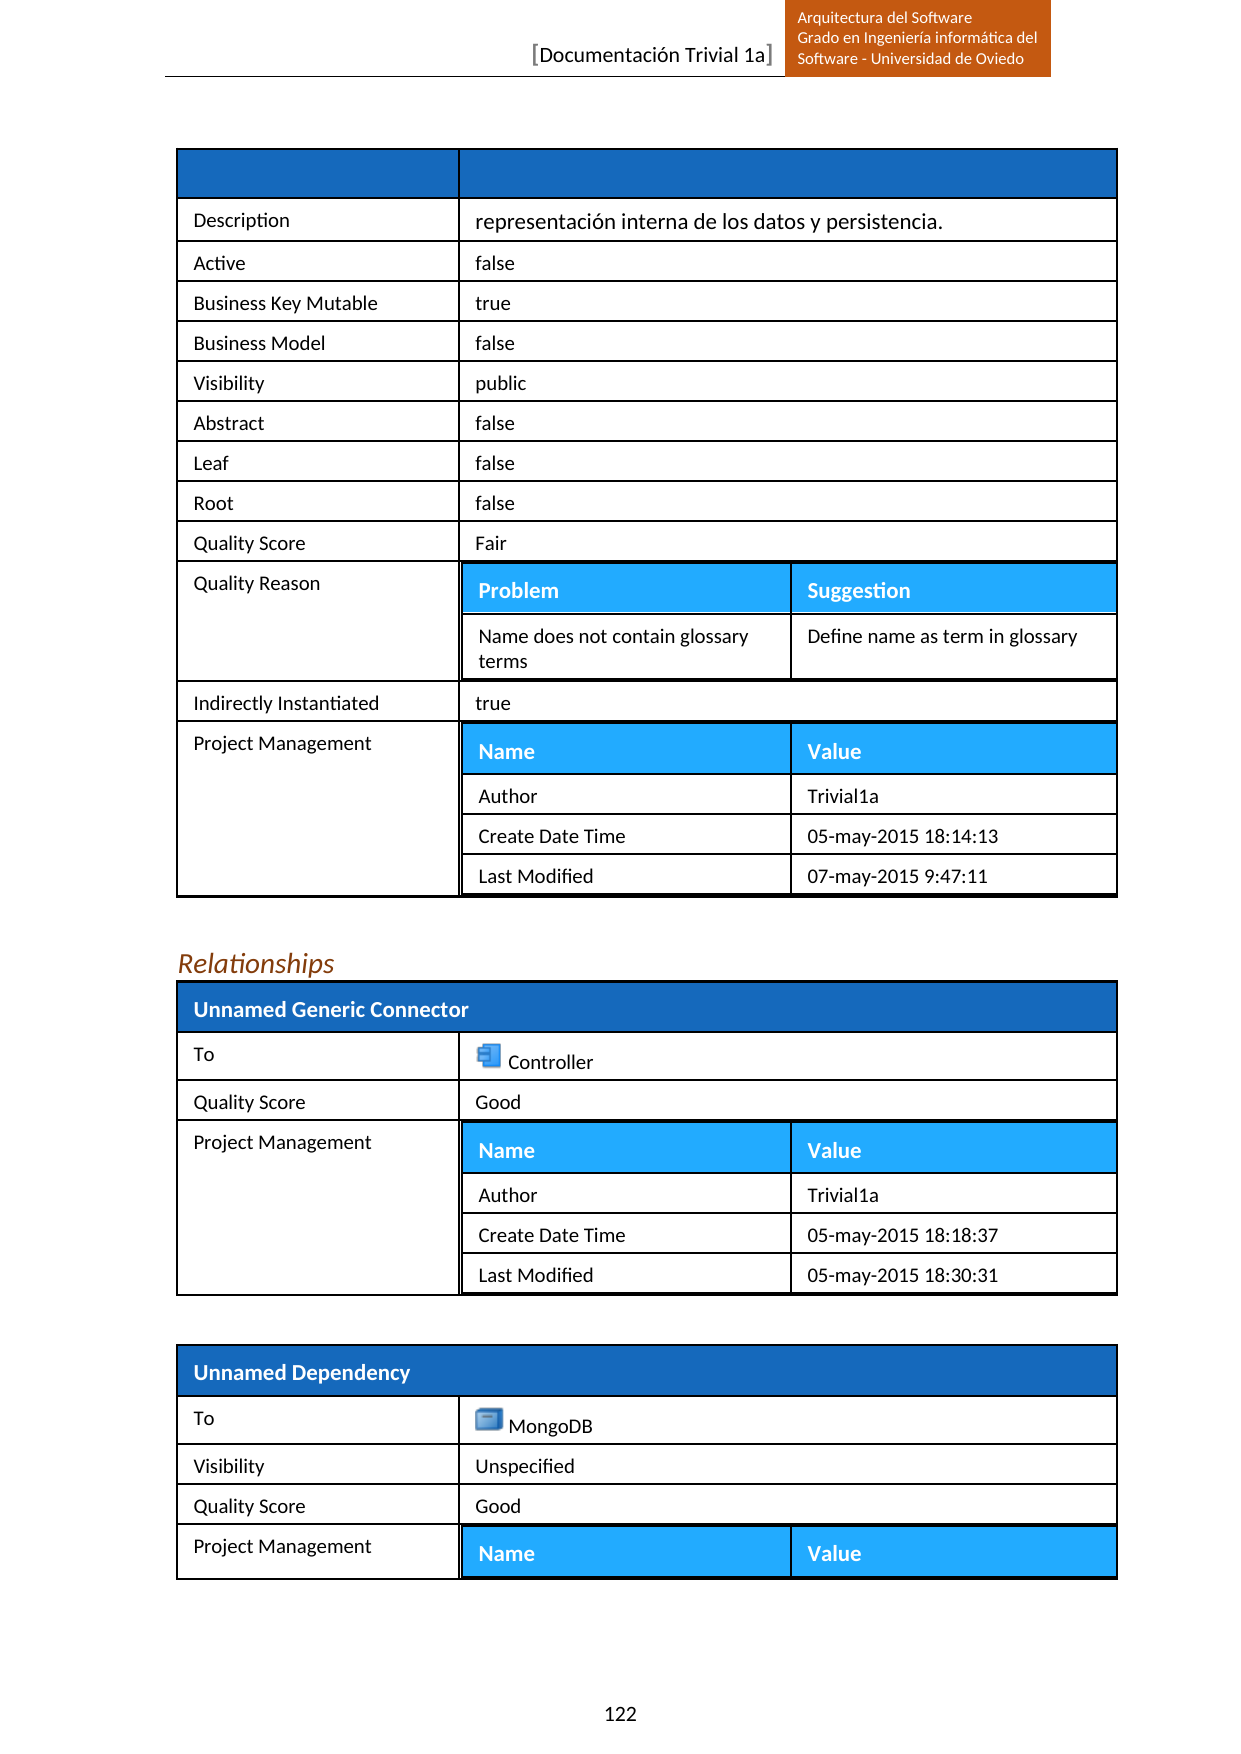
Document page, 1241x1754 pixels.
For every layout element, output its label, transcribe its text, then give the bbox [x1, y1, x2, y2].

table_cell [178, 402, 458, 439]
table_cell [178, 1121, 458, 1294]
picture [475, 1405, 504, 1434]
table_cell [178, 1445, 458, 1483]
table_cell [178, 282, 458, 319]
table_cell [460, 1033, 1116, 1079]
picture [475, 1041, 504, 1070]
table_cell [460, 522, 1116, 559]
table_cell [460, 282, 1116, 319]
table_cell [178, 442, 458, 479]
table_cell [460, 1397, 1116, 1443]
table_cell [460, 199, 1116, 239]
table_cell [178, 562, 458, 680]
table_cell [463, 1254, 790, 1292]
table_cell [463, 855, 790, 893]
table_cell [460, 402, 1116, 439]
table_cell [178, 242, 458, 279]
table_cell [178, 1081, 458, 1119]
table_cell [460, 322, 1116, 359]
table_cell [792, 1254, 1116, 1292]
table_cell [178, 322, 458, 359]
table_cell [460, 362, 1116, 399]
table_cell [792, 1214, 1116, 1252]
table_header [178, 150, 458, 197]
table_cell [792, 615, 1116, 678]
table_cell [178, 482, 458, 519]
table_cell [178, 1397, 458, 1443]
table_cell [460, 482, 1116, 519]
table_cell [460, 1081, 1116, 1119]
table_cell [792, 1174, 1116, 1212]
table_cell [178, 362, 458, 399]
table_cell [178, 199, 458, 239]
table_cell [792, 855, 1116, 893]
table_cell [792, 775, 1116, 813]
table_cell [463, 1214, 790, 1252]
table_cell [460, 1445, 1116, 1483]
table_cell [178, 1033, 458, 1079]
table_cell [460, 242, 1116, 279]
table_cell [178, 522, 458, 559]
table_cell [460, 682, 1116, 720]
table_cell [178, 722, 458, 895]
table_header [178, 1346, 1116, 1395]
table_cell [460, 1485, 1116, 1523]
subtitle Relationships [177, 945, 1063, 980]
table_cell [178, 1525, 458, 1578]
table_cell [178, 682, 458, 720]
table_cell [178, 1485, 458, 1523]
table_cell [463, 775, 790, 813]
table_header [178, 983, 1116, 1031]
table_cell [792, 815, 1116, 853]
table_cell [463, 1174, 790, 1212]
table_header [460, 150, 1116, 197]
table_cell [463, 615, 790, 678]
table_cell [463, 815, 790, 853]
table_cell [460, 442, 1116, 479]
